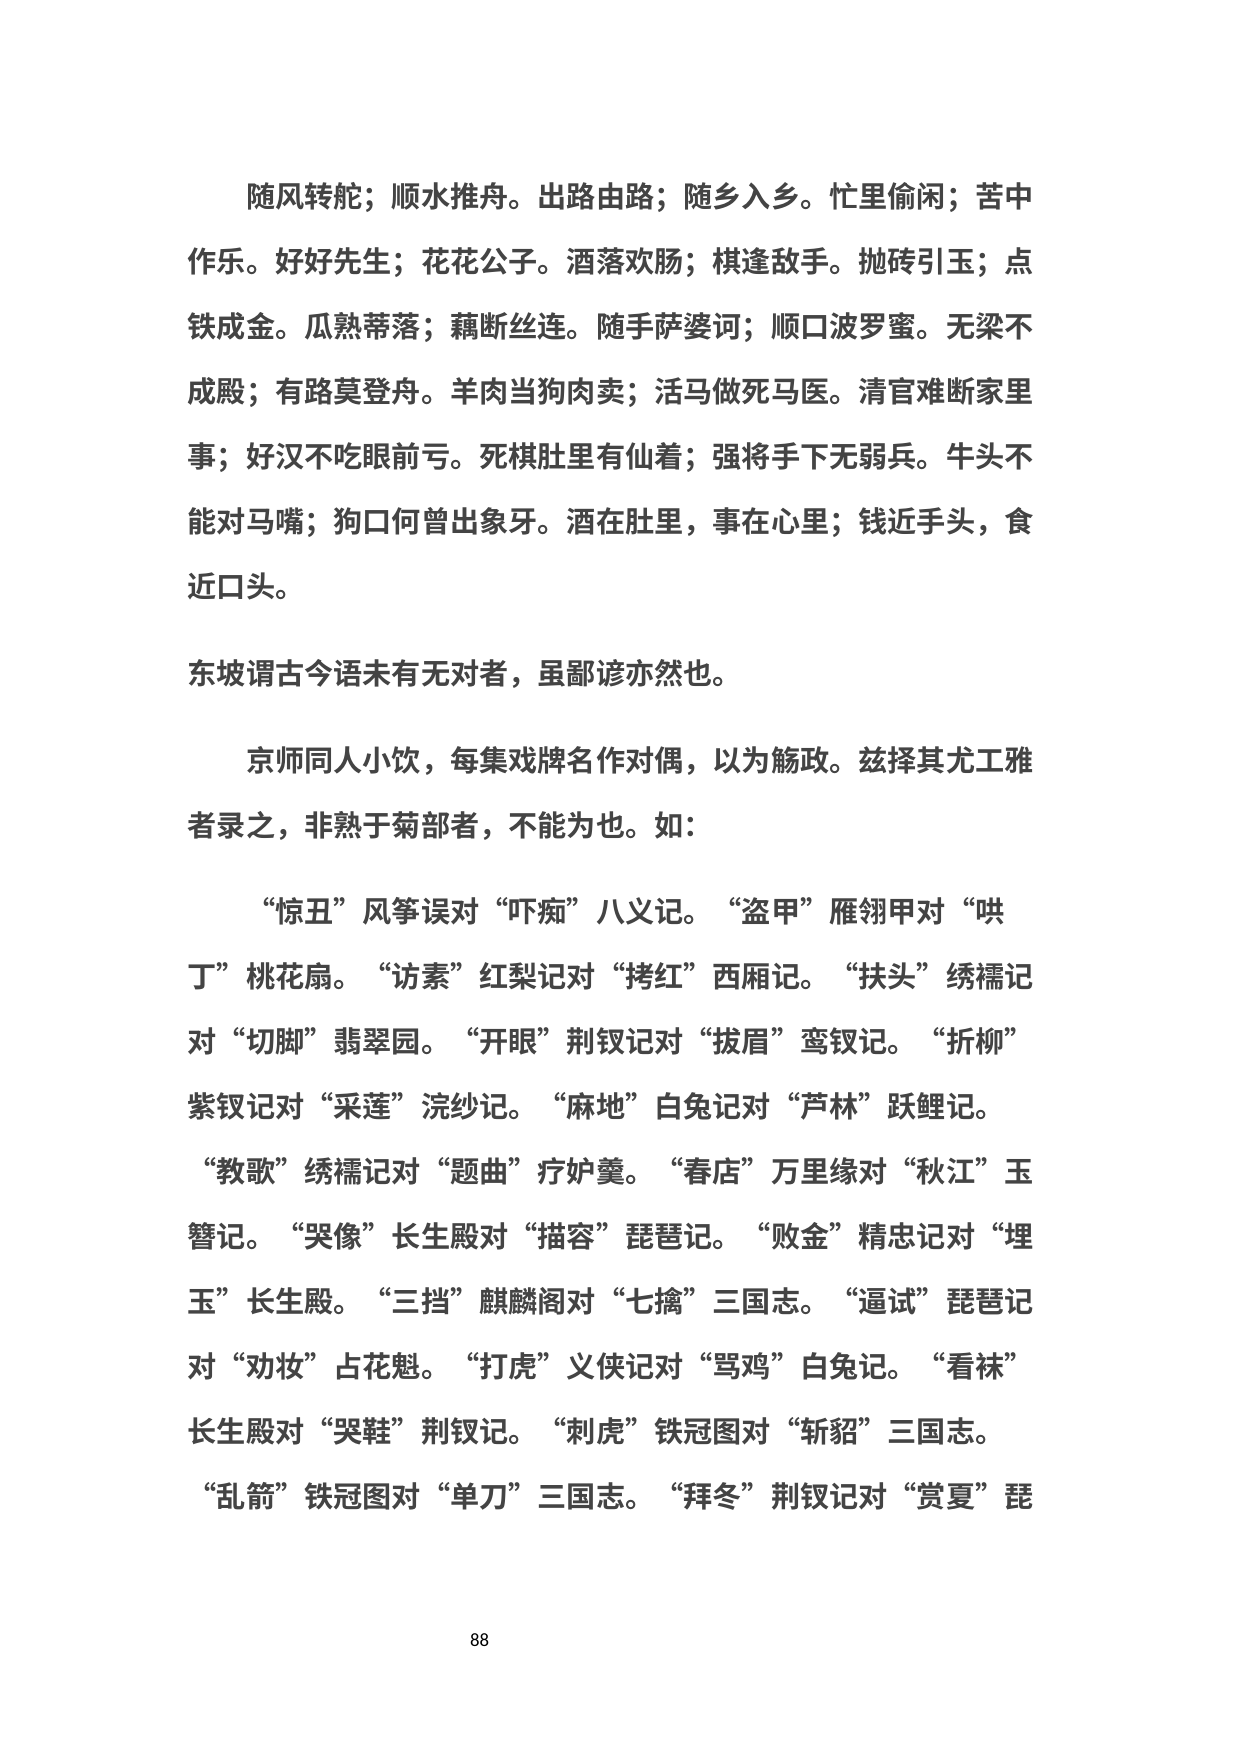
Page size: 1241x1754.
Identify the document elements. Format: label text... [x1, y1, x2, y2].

text 京师同人小饮，每集戏牌名作对偶，以为觞政。兹择其尤工雅者录之，非熟于菊部者，不能为也。如： [187, 726, 1053, 856]
text 东坡谓古今语未有无对者，虽鄙谚亦然也。 [187, 639, 1053, 704]
text 随风转舵；顺水推舟。出路由路；随乡入乡。忙里偷闲；苦中作乐。好好先生；花花公子。酒落欢肠；棋逢敌手。抛砖引玉；点铁成金。瓜熟蒂落；藕断丝连。随手萨婆诃；顺口波罗蜜。无梁不成殿；有路莫登舟。羊肉当狗肉卖；活马做死马医。清官难断家里事；好汉不吃眼前亏。死棋肚里有仙着；强将手下无弱兵。牛头不能对马嘴；狗口何曾出象牙。酒在肚里，事在心里；钱近手头，食近口头。 [187, 162, 1053, 617]
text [187, 878, 1053, 1528]
